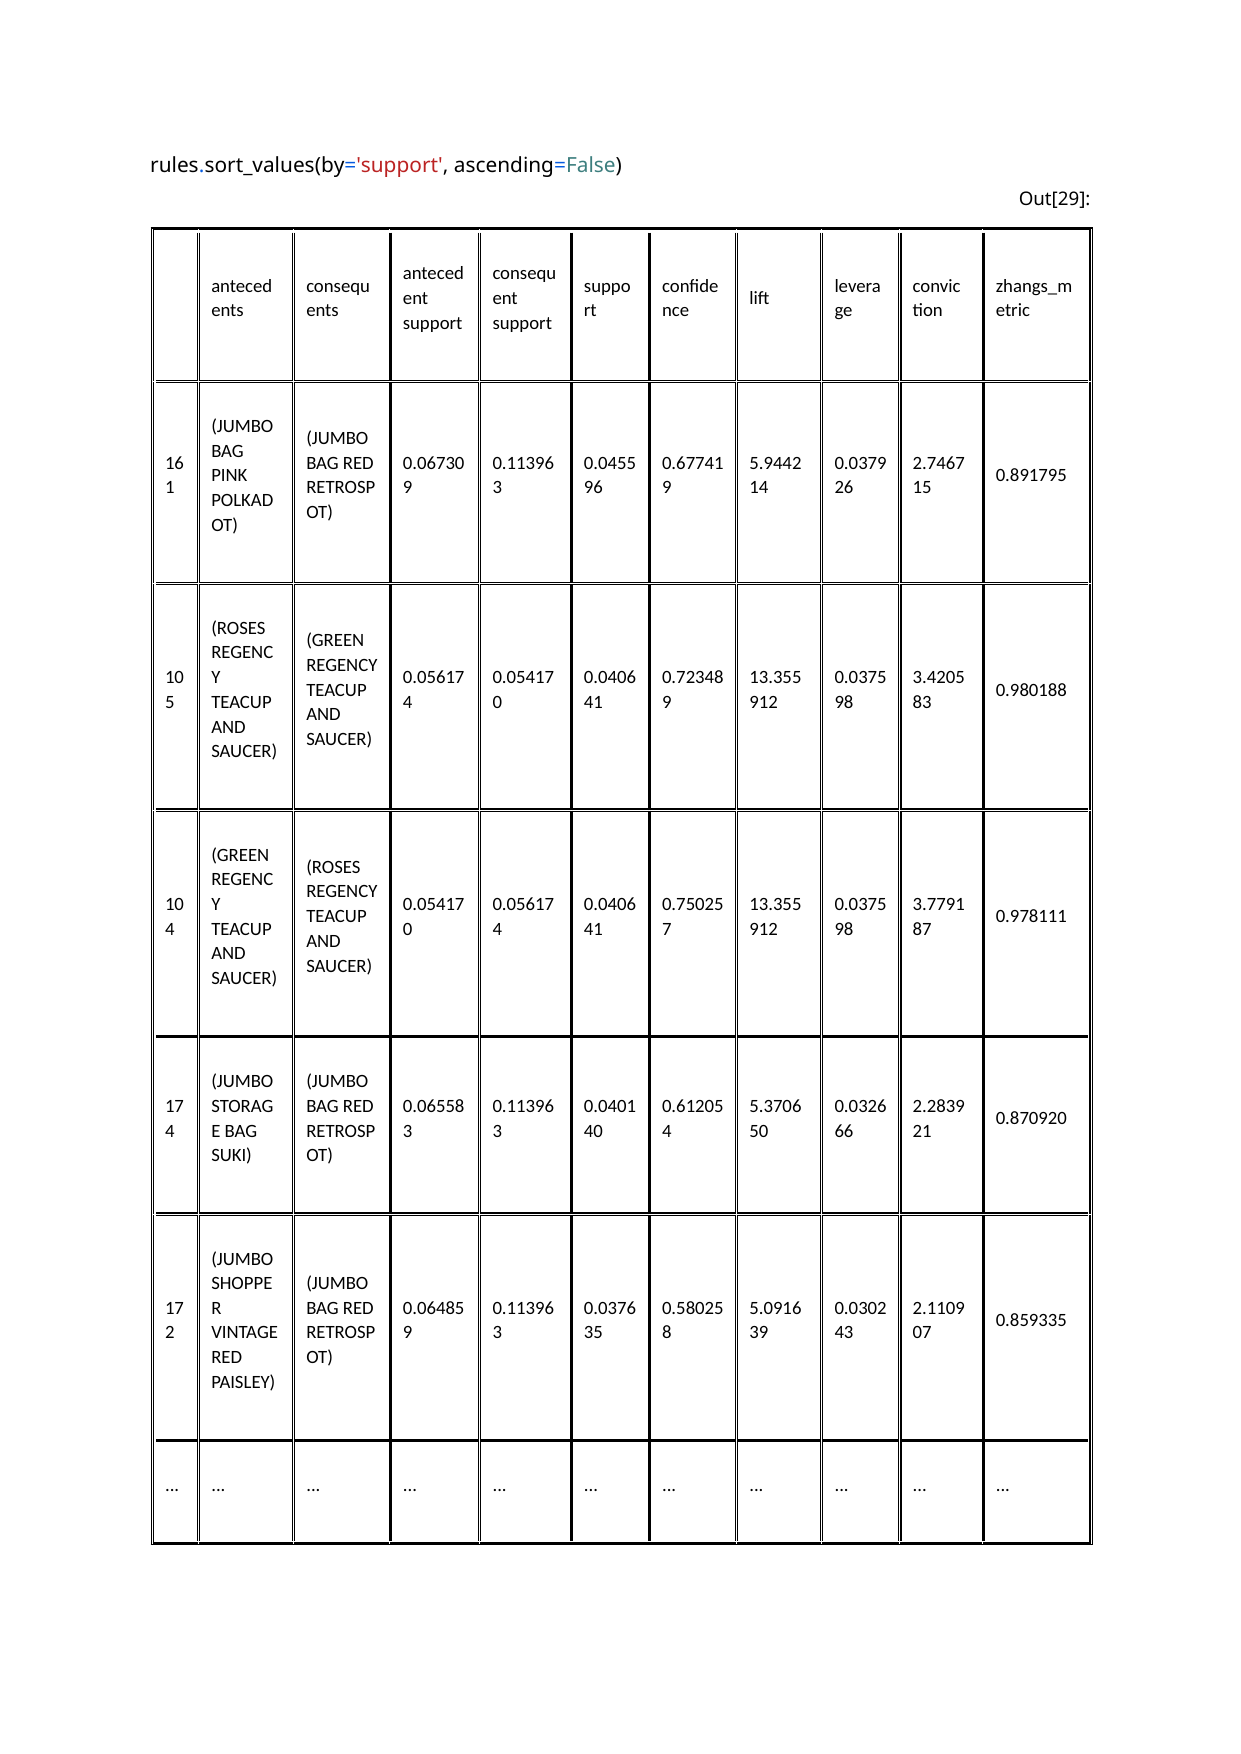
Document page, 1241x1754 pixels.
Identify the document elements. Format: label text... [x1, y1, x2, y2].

table_cell 104 [154, 808, 197, 1035]
table_cell (ROSES REGENCY TEACUP AND SAUCER) [295, 812, 389, 1035]
table_cell 0.032666 [823, 1038, 898, 1212]
table_cell ... [900, 1442, 983, 1542]
table_cell (JUMBO SHOPPER VINTAGE RED PAISLEY) [200, 1216, 292, 1439]
table_cell 0.056174 [481, 812, 570, 1035]
table_cell 0.056174 [392, 585, 478, 808]
table_cell 0.065583 [392, 1038, 478, 1212]
table_cell 0.054170 [481, 585, 570, 808]
table_cell (GREEN REGENCY TEACUP AND SAUCER) [200, 812, 292, 1035]
table_cell 0.040641 [573, 812, 648, 1035]
table_cell 0.612054 [651, 1038, 735, 1212]
table_cell 2.283921 [902, 1038, 982, 1212]
table_cell ... [649, 1442, 737, 1542]
table_cell 0.054170 [392, 812, 478, 1035]
table_cell 0.978111 [985, 808, 1090, 1035]
table_cell 0.870920 [985, 1035, 1089, 1212]
table_header leverage [822, 229, 900, 379]
table_cell ... [294, 1442, 390, 1542]
table_cell 0.723489 [651, 585, 735, 808]
table_cell (JUMBO BAG RED RETROSPOT) [295, 383, 389, 582]
table_header support [571, 230, 649, 379]
table_cell 5.944214 [738, 383, 820, 582]
table_cell 5.370650 [738, 1038, 820, 1212]
table_cell 0.037598 [823, 812, 898, 1035]
table_cell 0.040641 [573, 585, 648, 808]
table_cell 2.110907 [902, 1216, 982, 1439]
table_cell 0.980188 [983, 582, 1091, 808]
table_cell 3.420583 [902, 585, 982, 808]
table_cell ... [571, 1442, 649, 1542]
table_cell ... [390, 1442, 480, 1542]
table_cell 0.037598 [823, 585, 898, 808]
table_cell 3.779187 [902, 812, 982, 1035]
table_header confidence [649, 230, 737, 379]
table_header conviction [900, 229, 983, 379]
table_cell ... [737, 1442, 822, 1542]
table_header zhangs_metric [983, 230, 1089, 379]
table_cell 13.355912 [738, 585, 820, 808]
table_cell 161 [154, 380, 197, 582]
table_cell 0.113963 [481, 383, 570, 582]
table_cell 13.355912 [738, 812, 820, 1035]
table_cell 2.746715 [902, 383, 982, 582]
table_cell 0.040140 [573, 1038, 648, 1212]
table_cell 0.891795 [985, 380, 1090, 582]
text rules.sort_values(by='support', ascending=False) [150, 150, 1090, 178]
table_cell 0.030243 [823, 1216, 898, 1439]
table_cell 172 [154, 1212, 197, 1439]
table_cell (GREEN REGENCY TEACUP AND SAUCER) [295, 585, 389, 808]
table_cell 0.859335 [985, 1212, 1090, 1439]
table_cell (ROSES REGENCY TEACUP AND SAUCER) [200, 585, 292, 808]
table_cell 0.750257 [651, 812, 735, 1035]
table_cell ... [154, 1439, 198, 1542]
table_header antecedent support [390, 230, 480, 379]
table_cell (JUMBO BAG RED RETROSPOT) [295, 1038, 389, 1212]
table_cell 0.113963 [481, 1216, 570, 1439]
table_cell ... [199, 1442, 293, 1542]
table_cell 5.091639 [738, 1216, 820, 1439]
table_header [154, 230, 198, 379]
table_header consequent support [480, 230, 571, 379]
table_cell 0.045596 [573, 383, 648, 582]
table_cell (JUMBO BAG RED RETROSPOT) [295, 1216, 389, 1439]
table_cell 0.677419 [651, 383, 735, 582]
table_cell ... [983, 1439, 1089, 1542]
table_cell 105 [152, 582, 198, 808]
table_cell 0.037635 [573, 1216, 648, 1439]
table_header consequents [294, 229, 390, 379]
table_header lift [737, 230, 822, 379]
table_cell ... [480, 1442, 571, 1542]
table_cell 0.037926 [823, 383, 898, 582]
table_cell (JUMBO BAG PINK POLKADOT) [200, 383, 292, 582]
table_cell 0.064859 [392, 1216, 478, 1439]
table_cell (JUMBO STORAGE BAG SUKI) [200, 1038, 292, 1212]
table_cell 0.580258 [651, 1216, 735, 1439]
table_header antecedents [199, 230, 293, 379]
table_cell ... [822, 1439, 900, 1542]
table_cell 174 [154, 1035, 197, 1212]
table_cell 0.113963 [481, 1038, 570, 1212]
table_cell 0.067309 [392, 383, 478, 582]
text Out[29]: [150, 178, 1090, 210]
